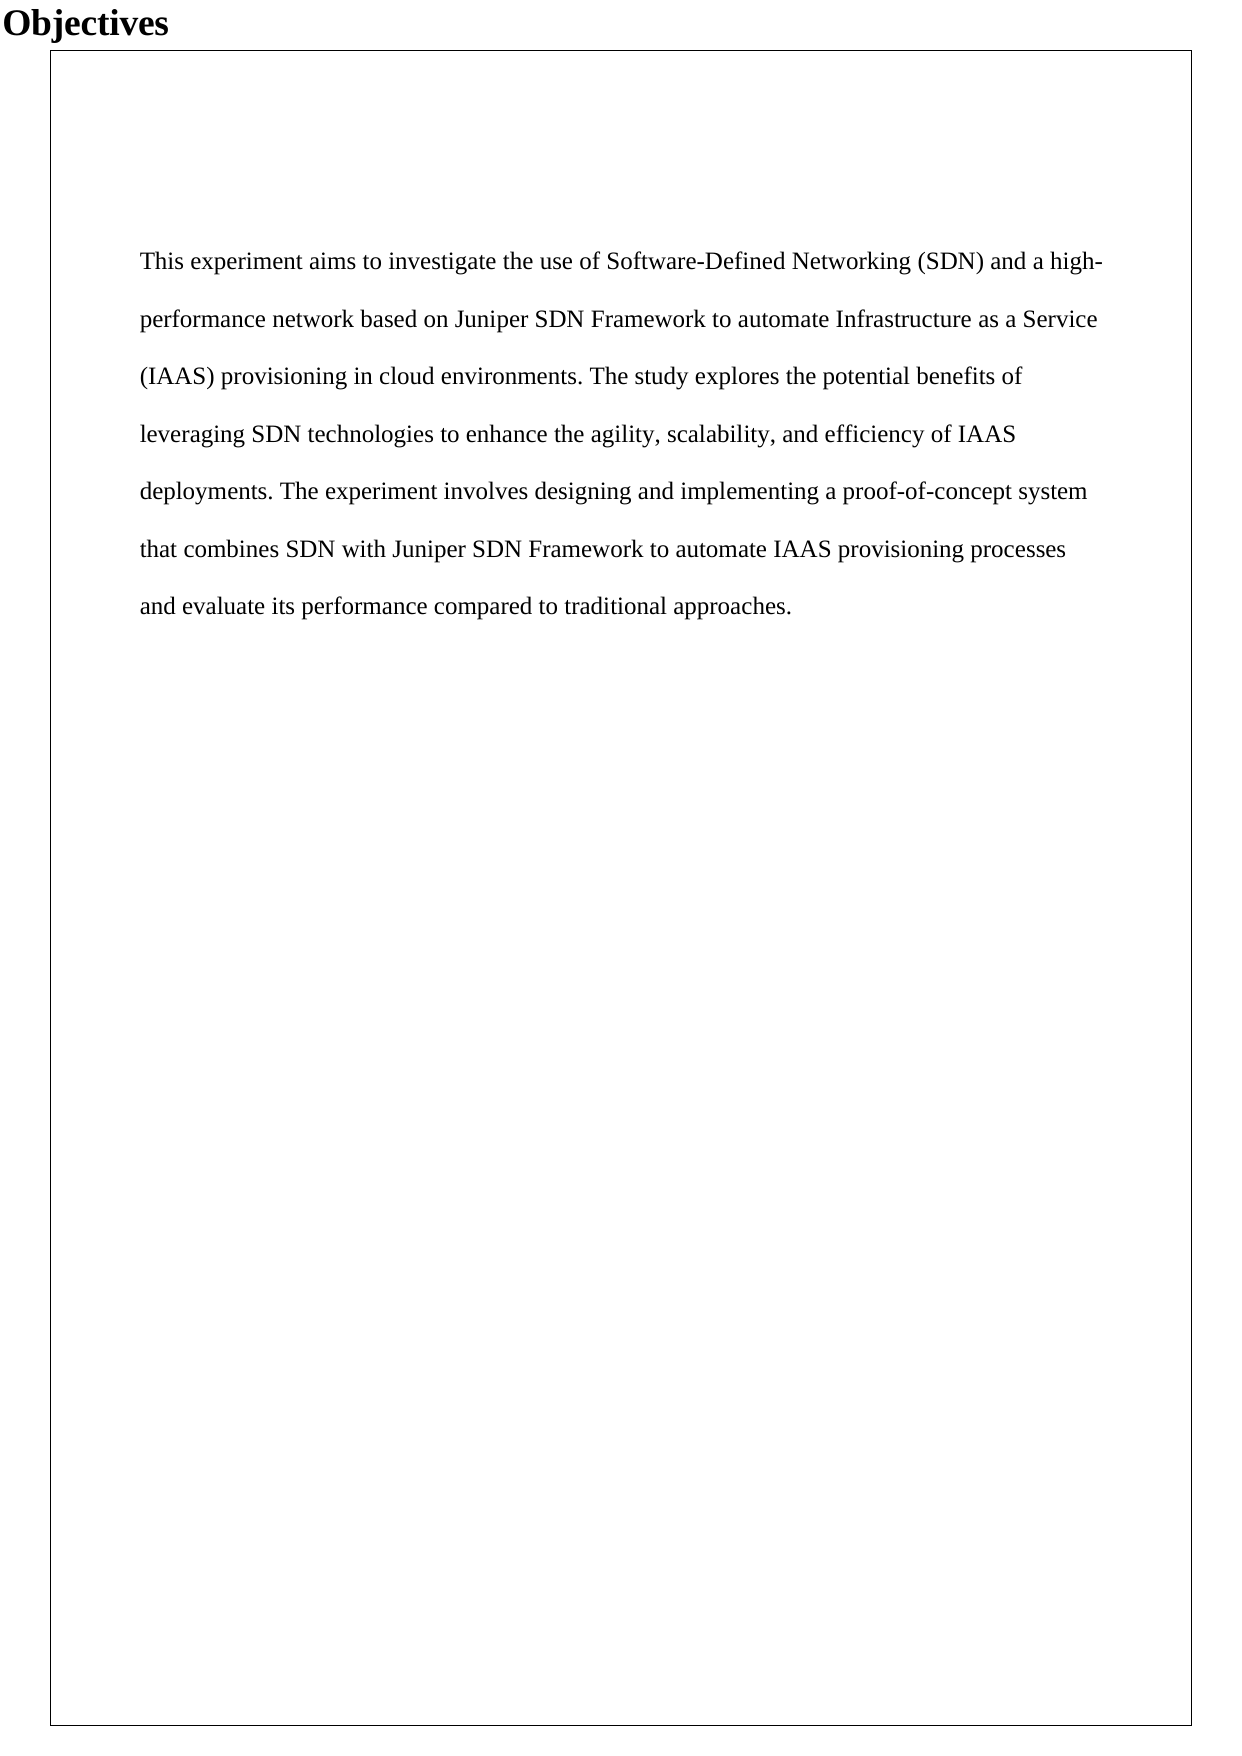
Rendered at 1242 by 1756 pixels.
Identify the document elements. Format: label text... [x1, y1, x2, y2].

text This experiment aims to investigate the use of Software-Defined Networking (SDN) and a high- performance network based on Juniper SDN Framework to automate Infrastructure as a Service (IAAS) provisioning in cloud environments. The study explores the potential benefits of leveraging SDN technologies to enhance the agility, scalability, and efficiency of IAAS deployments. The experiment involves designing and implementing a proof-of-concept system that combines SDN with Juniper SDN Framework to automate IAAS provisioning processes and evaluate its performance compared to traditional approaches. [139, 246, 1104, 620]
